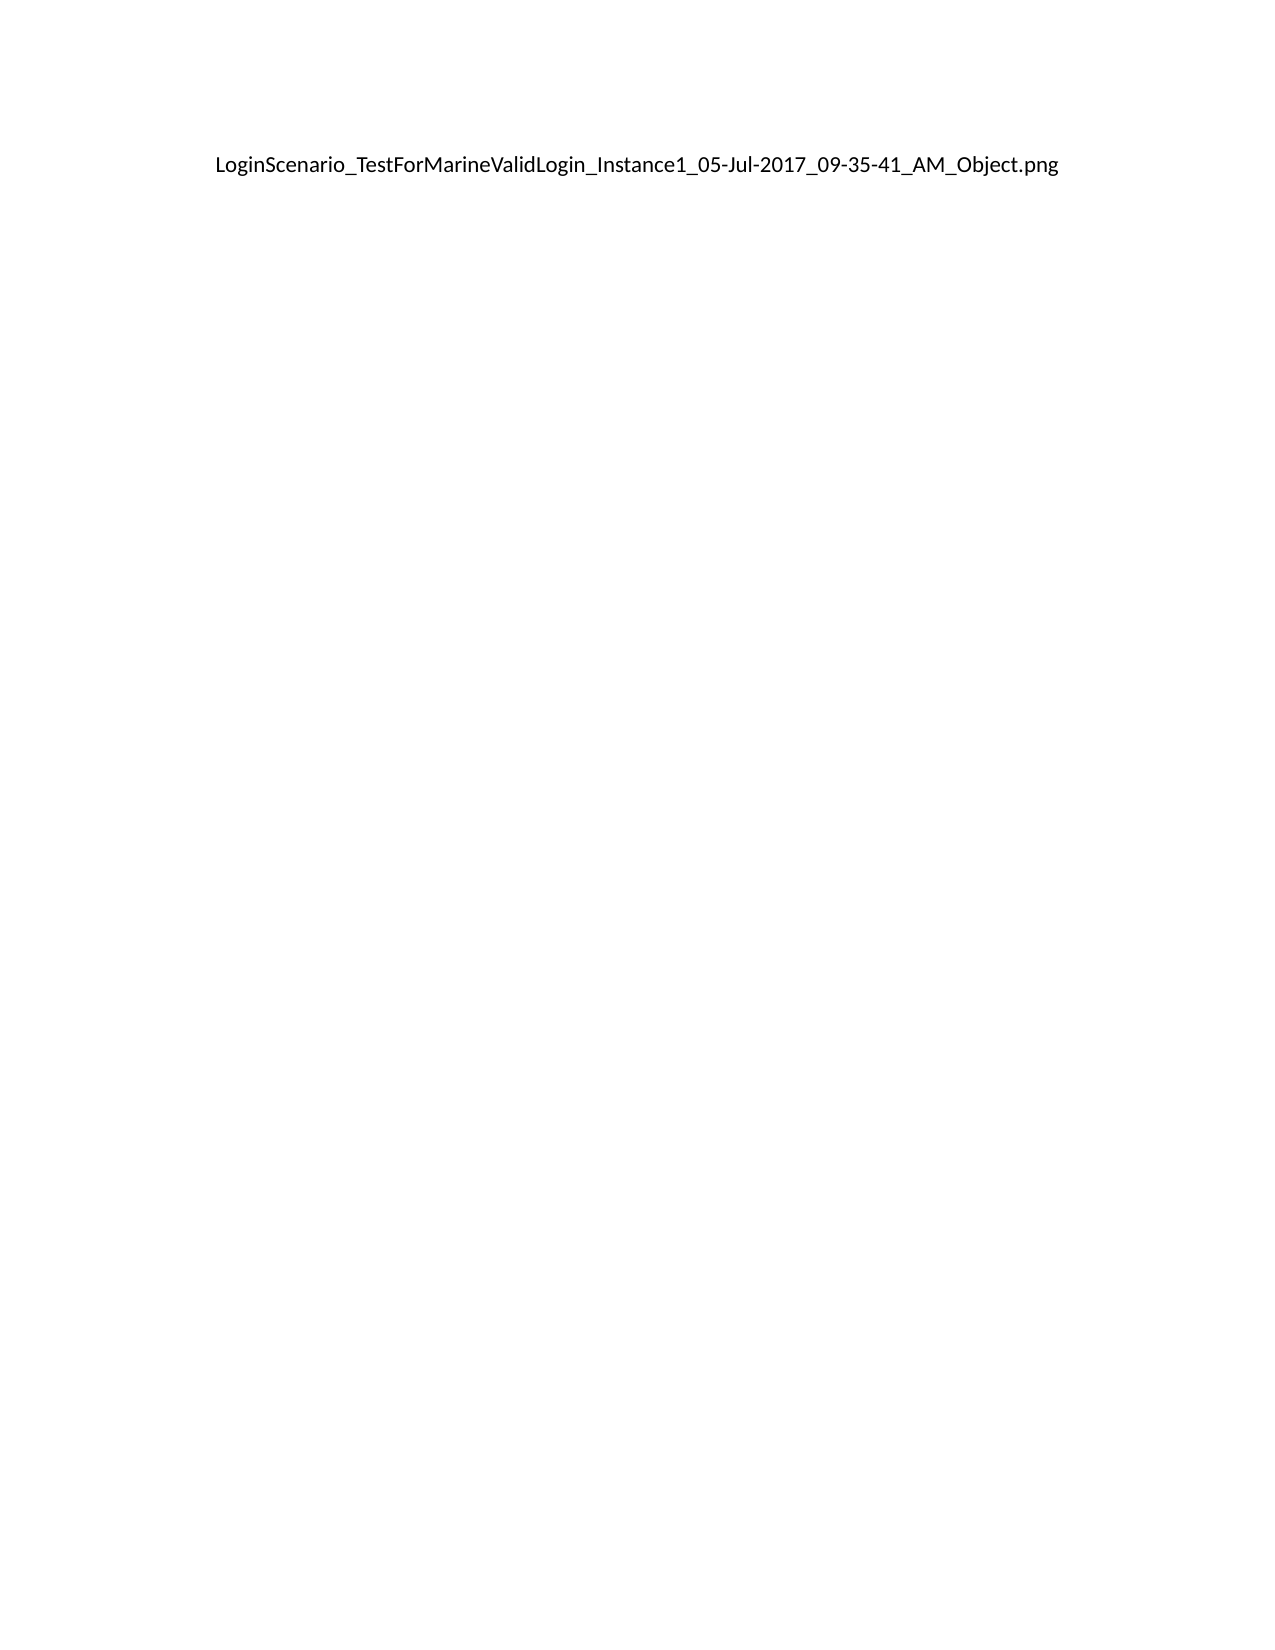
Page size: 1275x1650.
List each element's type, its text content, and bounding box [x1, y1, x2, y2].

text LoginScenario_TestForMarineValidLogin_Instance1_05-Jul-2017_09-35-41_AM_Object.png [150, 150, 1125, 218]
